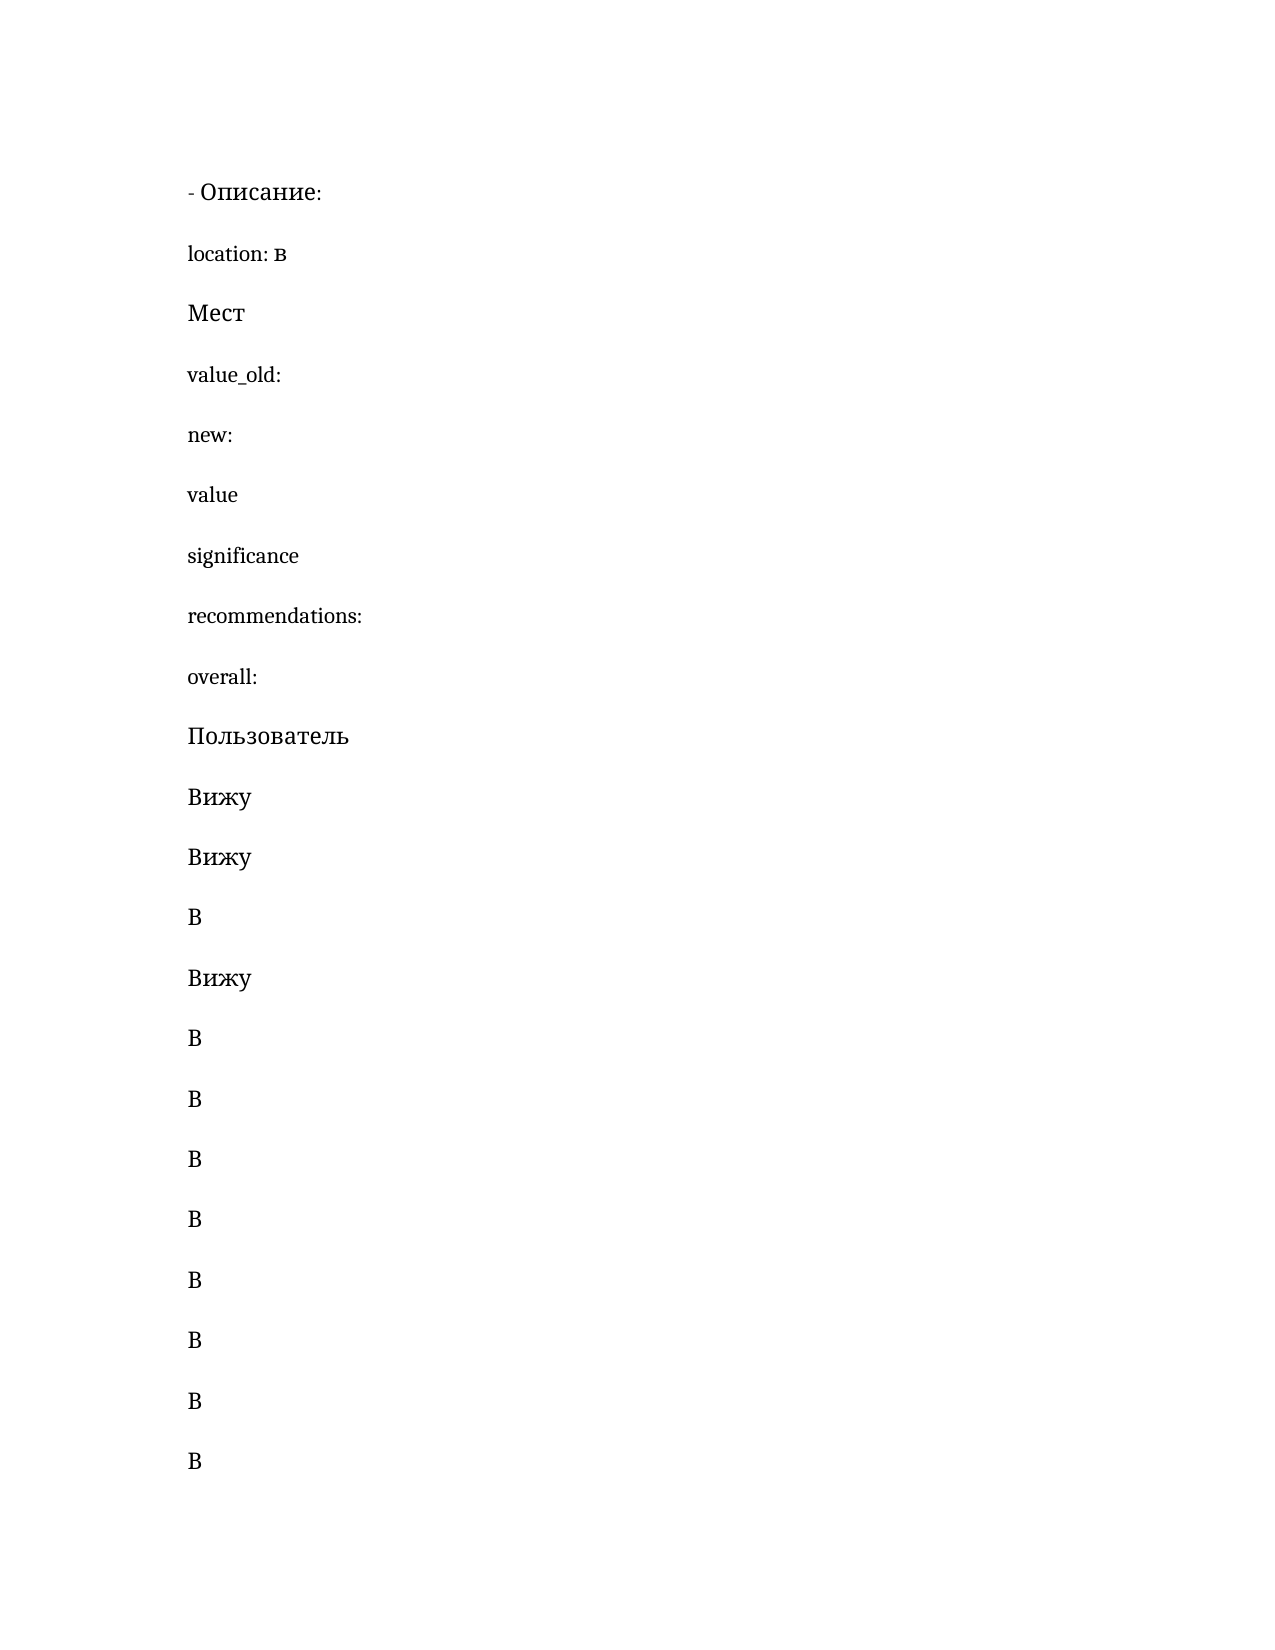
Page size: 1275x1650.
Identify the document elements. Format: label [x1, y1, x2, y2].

text [187, 150, 1087, 1475]
